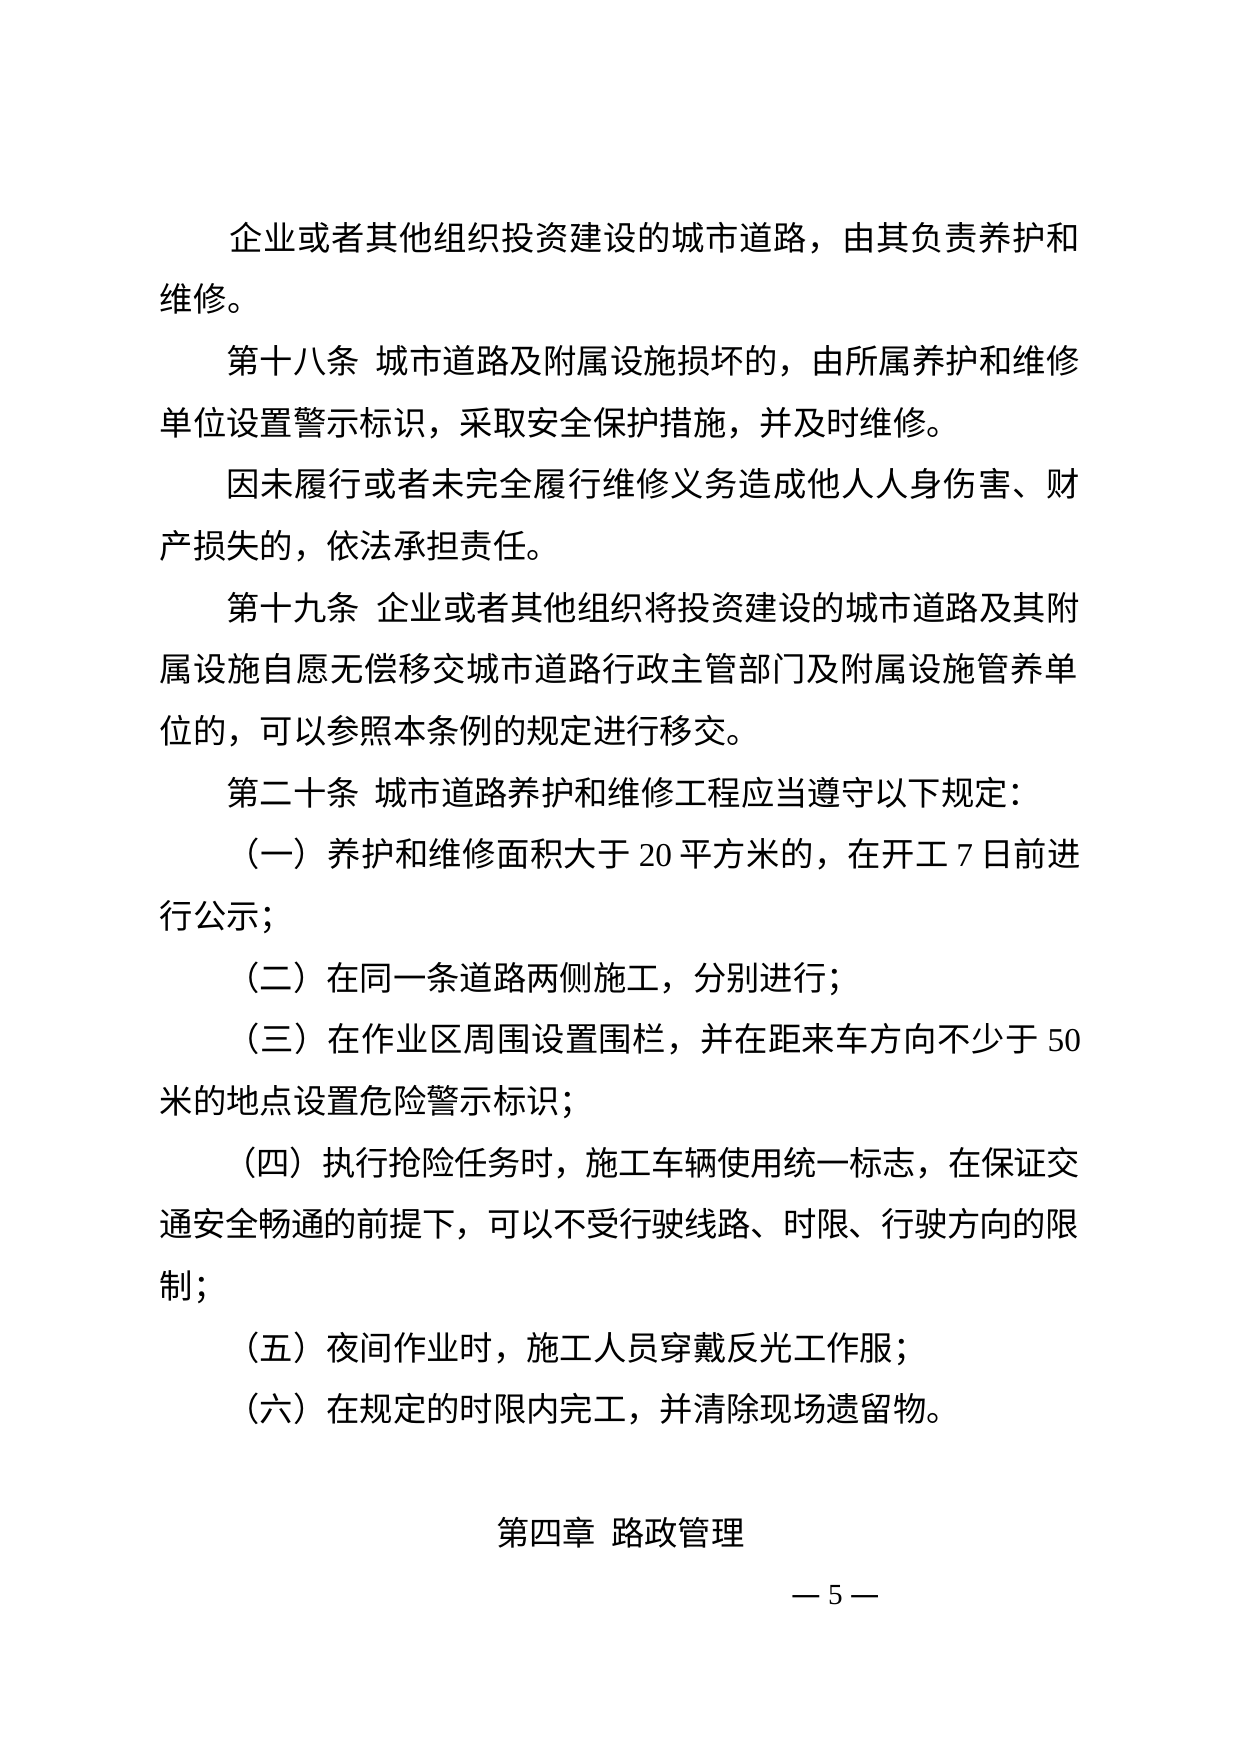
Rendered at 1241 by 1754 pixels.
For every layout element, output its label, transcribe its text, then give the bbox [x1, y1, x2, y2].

text （六）在规定的时限内完工，并清除现场遗留物。 [159, 1372, 1081, 1434]
text （五）夜间作业时，施工人员穿戴反光工作服； [159, 1311, 1081, 1372]
text （二）在同一条道路两侧施工，分别进行； [159, 941, 1081, 1002]
text 第十九条 企业或者其他组织将投资建设的城市道路及其附属设施自愿无偿移交城市道路行政主管部门及附属设施管养单位的，可以参照本条例的规定进行移交。 [159, 571, 1081, 756]
text 第十八条 城市道路及附属设施损坏的，由所属养护和维修单位设置警示标识，采取安全保护措施，并及时维修。 [159, 324, 1081, 447]
text 企业或者其他组织投资建设的城市道路，由其负责养护和维修。 [159, 201, 1081, 324]
text （一）养护和维修面积大于20平方米的，在开工7日前进行公示； [159, 817, 1081, 941]
text 因未履行或者未完全履行维修义务造成他人人身伤害、财产损失的，依法承担责任。 [159, 447, 1081, 571]
text 第二十条 城市道路养护和维修工程应当遵守以下规定： [159, 756, 1081, 817]
text 第四章 路政管理 [159, 1496, 1081, 1557]
text （四）执行抢险任务时，施工车辆使用统一标志，在保证交通安全畅通的前提下，可以不受行驶线路、时限、行驶方向的限制； [159, 1126, 1081, 1311]
text （三）在作业区周围设置围栏，并在距来车方向不少于50米的地点设置危险警示标识； [159, 1002, 1081, 1126]
